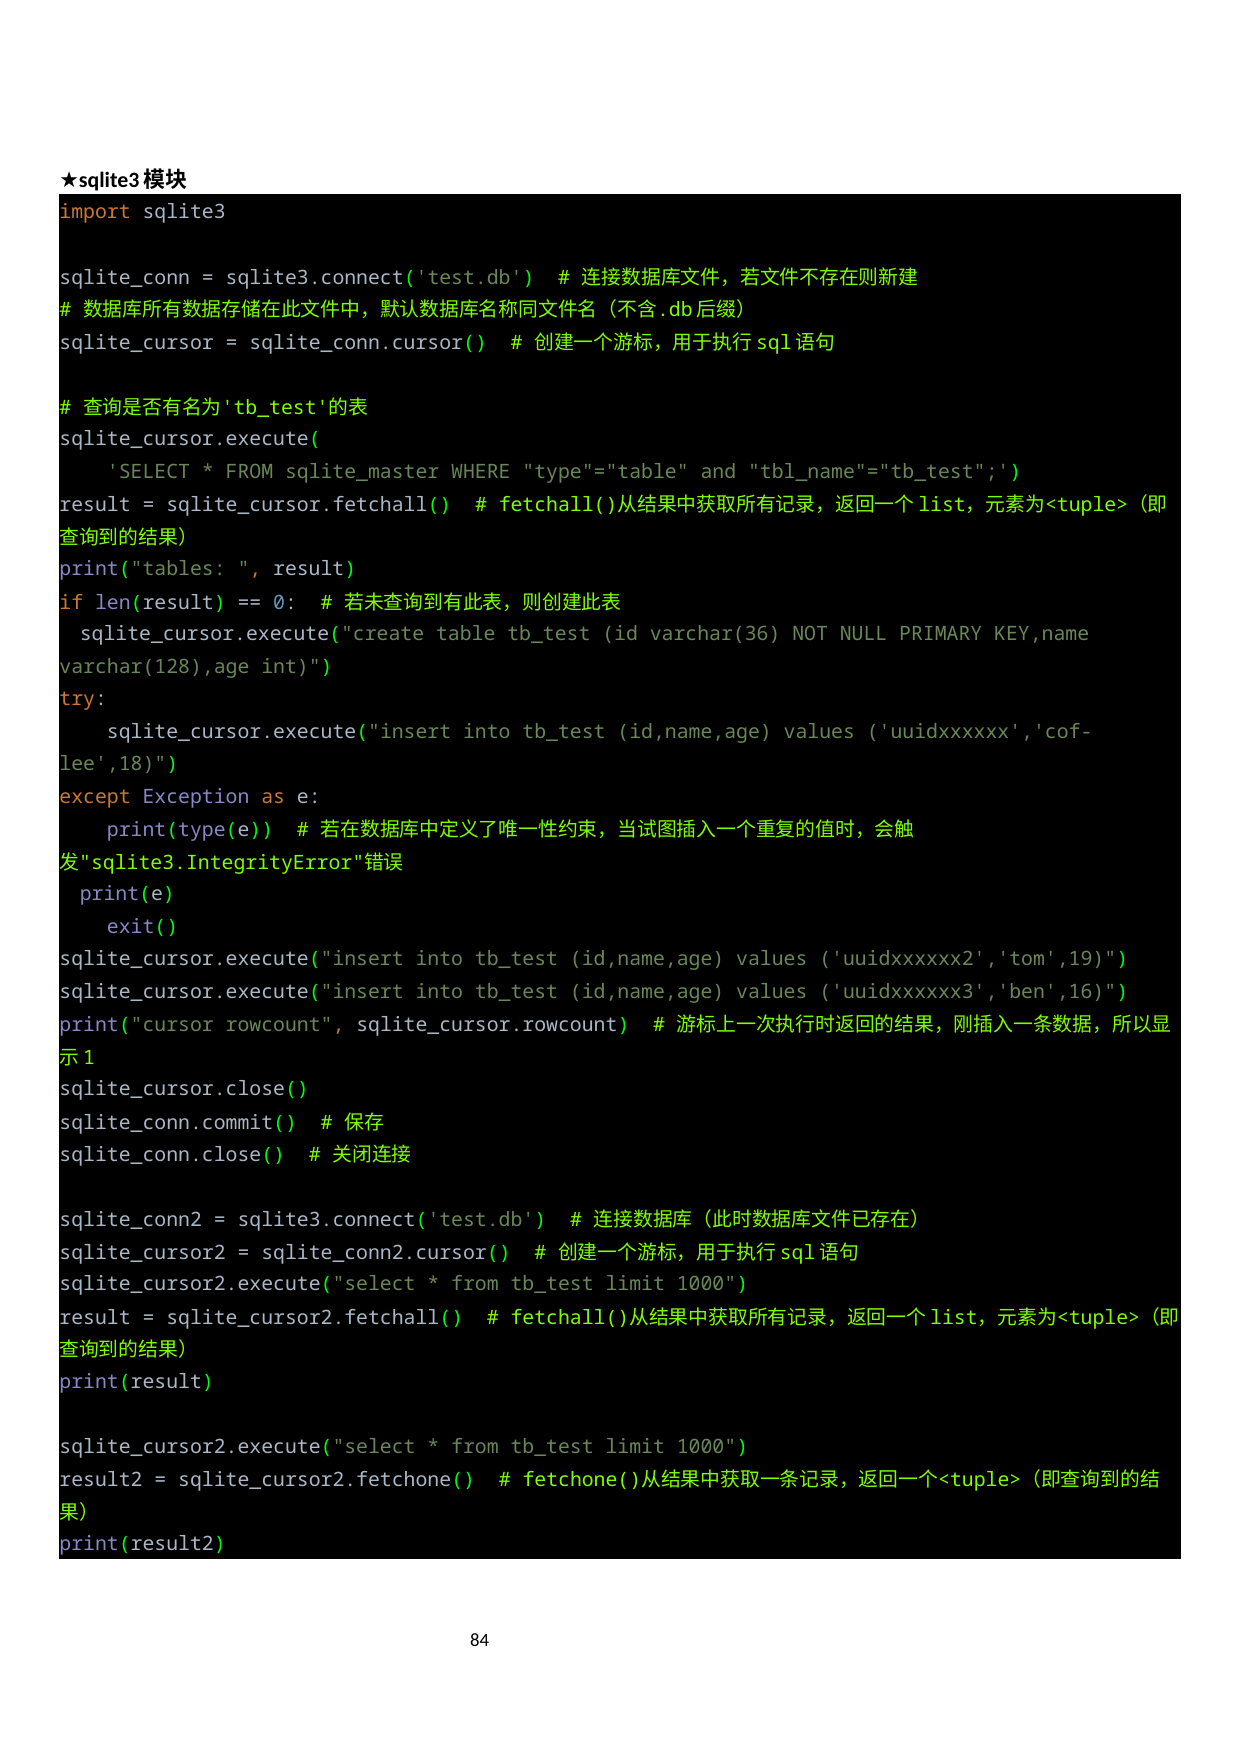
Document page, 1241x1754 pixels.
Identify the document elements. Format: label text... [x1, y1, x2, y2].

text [59, 194, 1181, 1559]
text ★sqlite3模块 [59, 162, 1181, 194]
